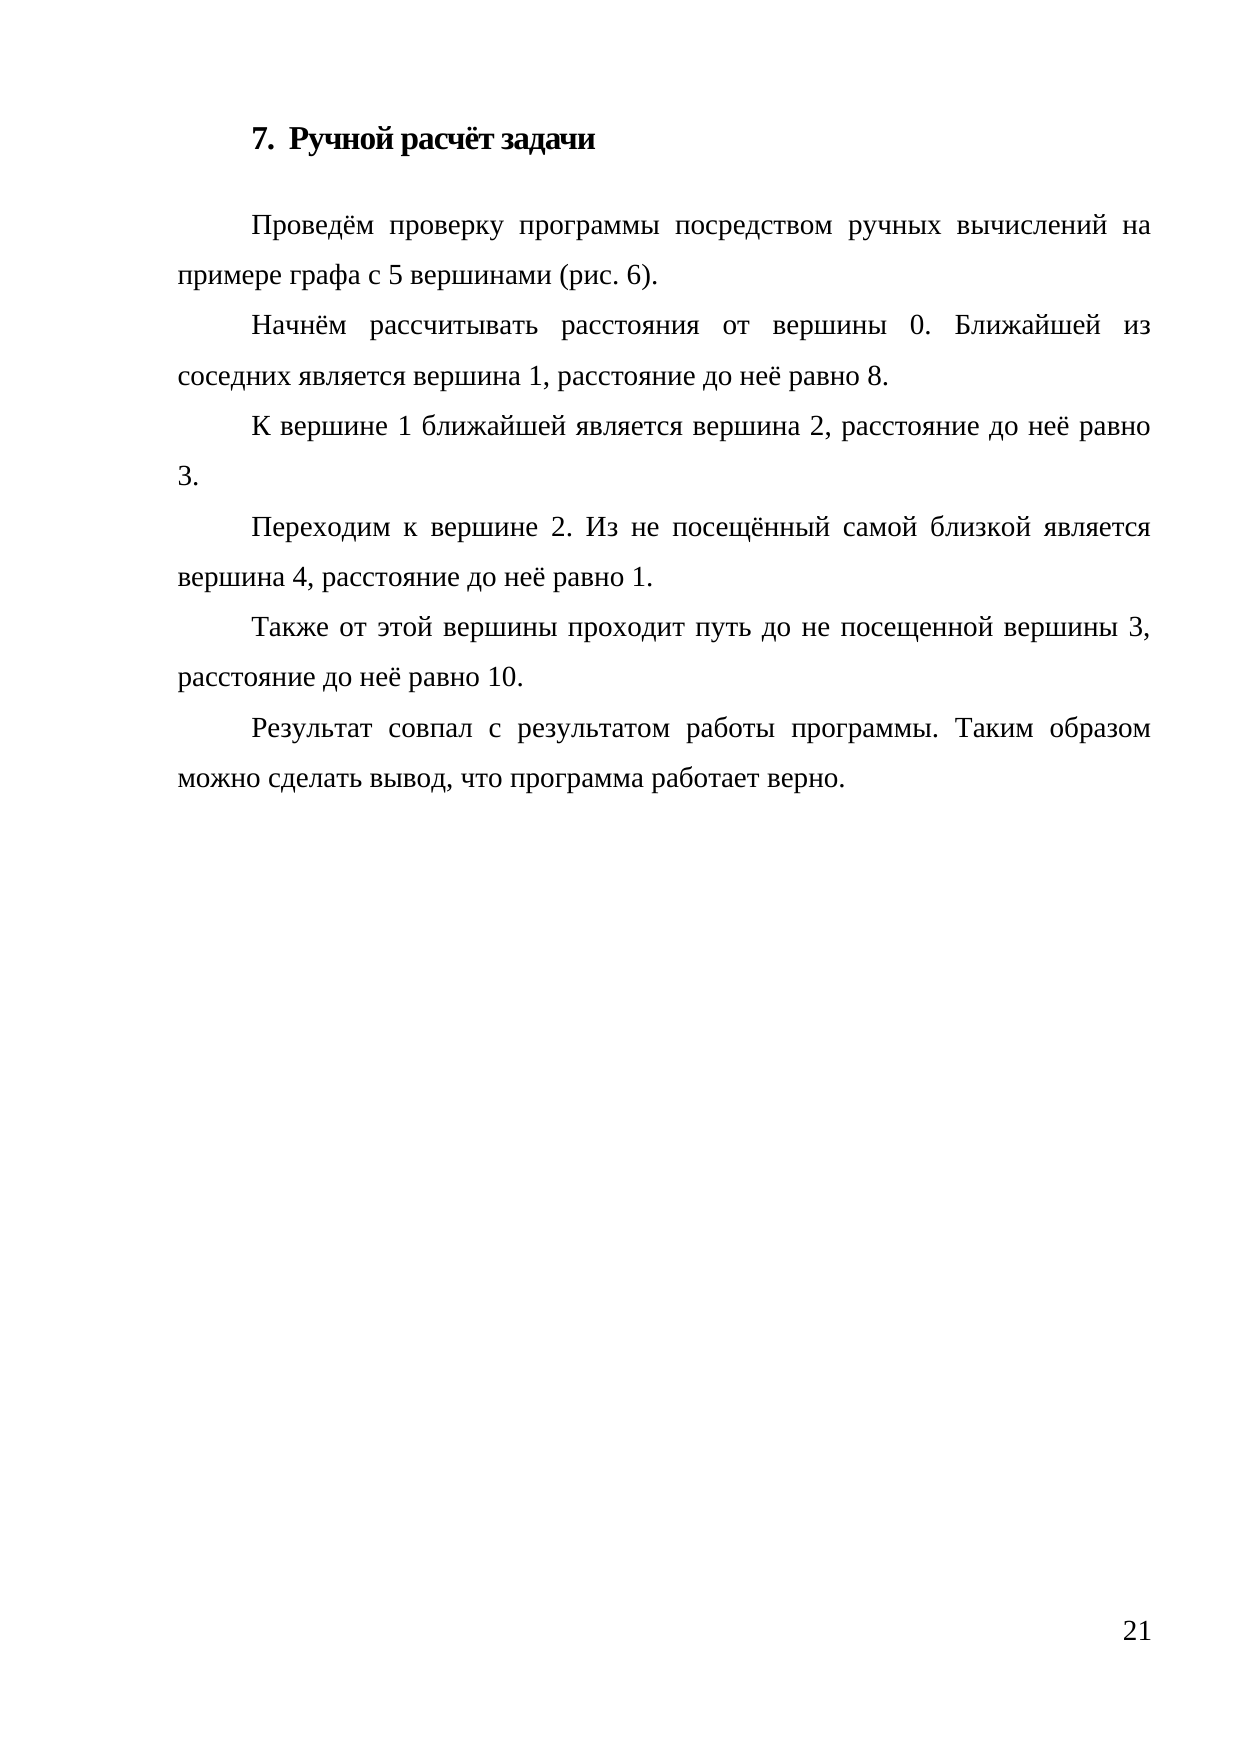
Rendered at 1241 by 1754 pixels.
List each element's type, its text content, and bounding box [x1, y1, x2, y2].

text Проведём проверку программы посредством ручных вычислений на примере графа с 5 вершинами (рис. 6). [177, 207, 1152, 291]
text Также от этой вершины проходит путь до не посещенной вершины 3, расстояние до неё равно 10. [177, 609, 1152, 693]
text Переходим к вершине 2. Из не посещённый самой близкой является вершина 4, расстояние до неё равно 1. [177, 509, 1152, 592]
text К вершине 1 ближайшей является вершина 2, расстояние до неё равно 3. [177, 408, 1152, 492]
text Начнём рассчитывать расстояния от вершины 0. Ближайшей из соседних является вершина 1, расстояние до неё равно 8. [177, 307, 1152, 391]
title Ручной расчёт задачи [251, 118, 1152, 156]
text Результат совпал с результатом работы программы. Таким образом можно сделать вывод, что программа работает верно. [177, 710, 1152, 794]
